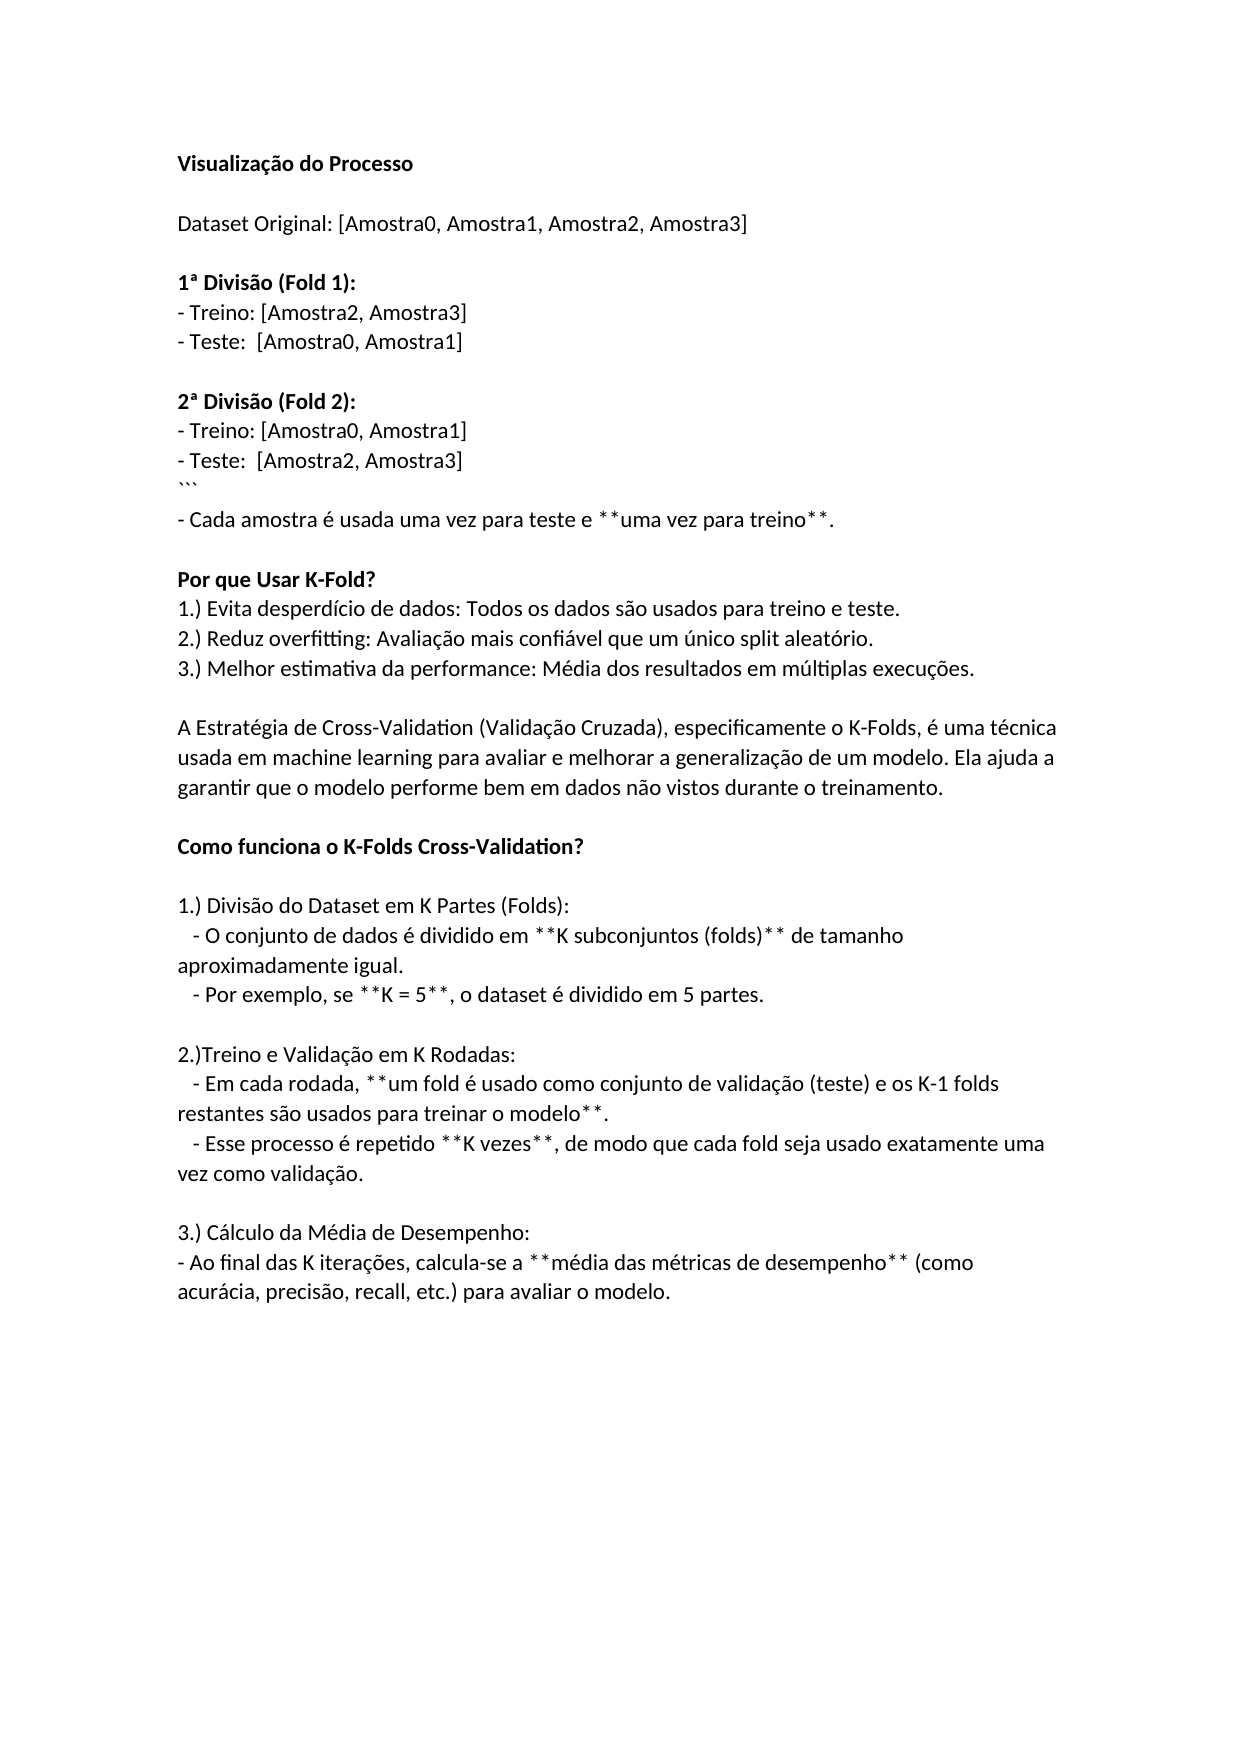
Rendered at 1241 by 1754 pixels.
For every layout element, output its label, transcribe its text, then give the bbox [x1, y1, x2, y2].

text - Ao final das K iterações, calcula-se a **média das métricas de desempenho** (como acurácia, precisão, recall, etc.) para avaliar o modelo. [177, 1246, 1063, 1305]
text A Estratégia de Cross-Validation (Validação Cruzada), especificamente o K-Folds, é uma técnica usada em machine learning para avaliar e melhorar a generalização de um modelo. Ela ajuda a garantir que o modelo performe bem em dados não vistos durante o treinamento. [177, 712, 1063, 801]
text 2.) Reduz overfitting: Avaliação mais confiável que um único split aleatório. [177, 623, 1063, 652]
text - Em cada rodada, **um fold é usado como conjunto de validação (teste) e os K-1 folds restantes são usados para treinar o modelo**. [177, 1068, 1063, 1127]
text ``` [177, 474, 1063, 504]
text Por que Usar K-Fold? [177, 563, 1063, 593]
text - O conjunto de dados é dividido em **K subconjuntos (folds)** de tamanho aproximadamente igual. [177, 919, 1063, 979]
text 1.) Divisão do Dataset em K Partes (Folds): [177, 890, 1063, 919]
text 2.)Treino e Validação em K Rodadas: [177, 1038, 1063, 1068]
text 3.) Melhor estimativa da performance: Média dos resultados em múltiplas execuções. [177, 652, 1063, 682]
text Como funciona o K-Folds Cross-Validation? [177, 830, 1063, 860]
text 1ª Divisão (Fold 1): [177, 266, 1063, 296]
text - Treino: [Amostra0, Amostra1] [177, 415, 1063, 444]
text - Teste: [Amostra2, Amostra3] [177, 444, 1063, 474]
text Dataset Original: [Amostra0, Amostra1, Amostra2, Amostra3] [177, 207, 1063, 237]
text - Esse processo é repetido **K vezes**, de modo que cada fold seja usado exatamente uma vez como validação. [177, 1127, 1063, 1187]
text Visualização do Processo [177, 148, 1063, 177]
text - Por exemplo, se **K = 5**, o dataset é dividido em 5 partes. [177, 979, 1063, 1008]
text - Treino: [Amostra2, Amostra3] [177, 296, 1063, 326]
text 1.) Evita desperdício de dados: Todos os dados são usados para treino e teste. [177, 593, 1063, 623]
text - Teste: [Amostra0, Amostra1] [177, 326, 1063, 355]
text 3.) Cálculo da Média de Desempenho: [177, 1216, 1063, 1246]
text 2ª Divisão (Fold 2): [177, 385, 1063, 415]
text - Cada amostra é usada uma vez para teste e **uma vez para treino**. [177, 504, 1063, 533]
